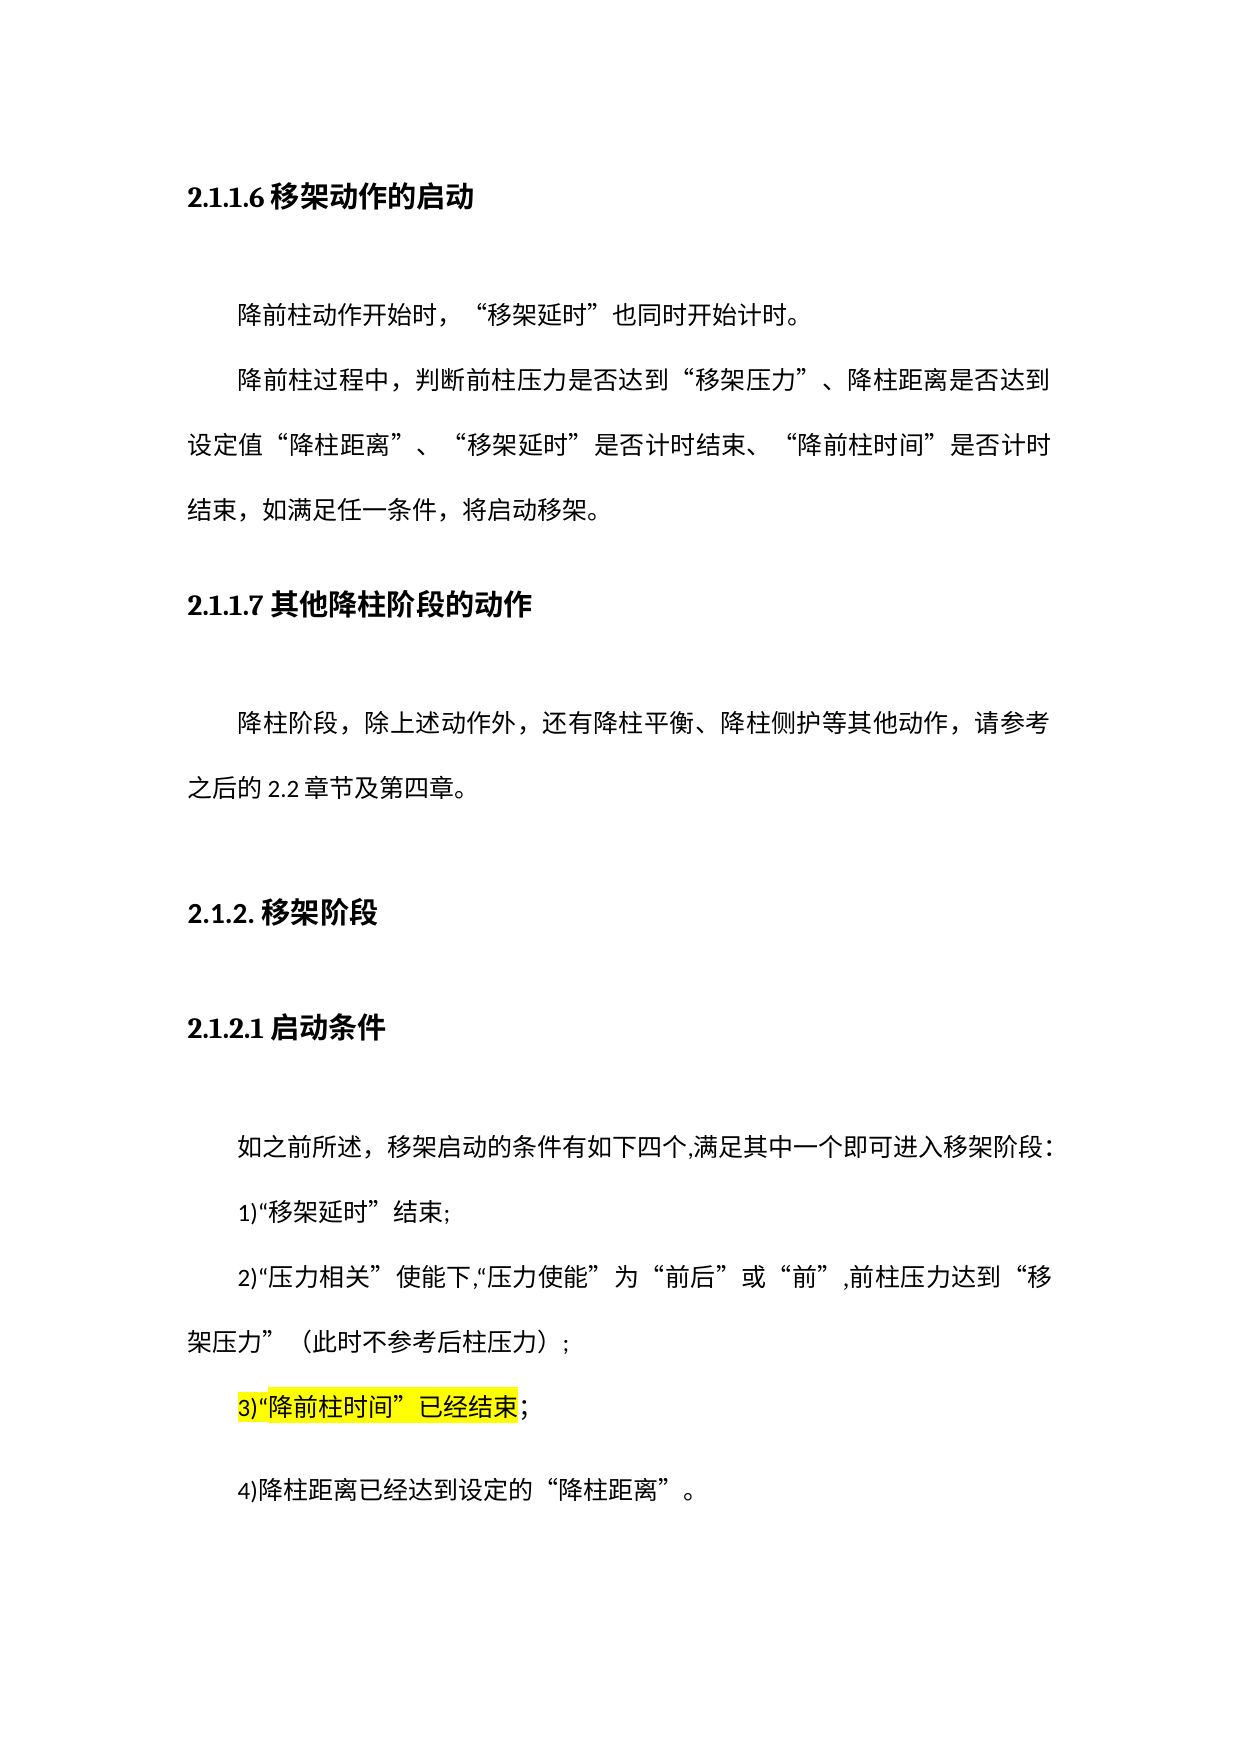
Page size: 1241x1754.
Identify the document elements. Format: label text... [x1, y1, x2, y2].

text 4)降柱距离已经达到设定的“降柱距离”。 [187, 1456, 1053, 1521]
text 如之前所述，移架启动的条件有如下四个,满足其中一个即可进入移架阶段： [187, 1113, 1053, 1178]
text 1)“移架延时”结束; [187, 1178, 1053, 1243]
subtitle 移架阶段 [187, 878, 1053, 943]
text 3)“降前柱时间”已经结束； [187, 1373, 1053, 1438]
subtitle 2.1.1.7 其他降柱阶段的动作 [187, 570, 1053, 635]
text 降前柱动作开始时，“移架延时”也同时开始计时。 [187, 281, 1053, 346]
subtitle 2.1.1.6移架动作的启动 [187, 162, 1053, 227]
text 2)“压力相关”使能下,“压力使能”为“前后”或“前”,前柱压力达到“移架压力”（此时不参考后柱压力）; [187, 1243, 1053, 1373]
text 降柱阶段，除上述动作外，还有降柱平衡、降柱侧护等其他动作，请参考之后的2.2章节及第四章。 [187, 689, 1053, 819]
text 降前柱过程中，判断前柱压力是否达到“移架压力”、降柱距离是否达到设定值“降柱距离”、“移架延时”是否计时结束、“降前柱时间”是否计时结束，如满足任一条件，将启动移架。 [187, 346, 1053, 541]
subtitle 2.1.2.1启动条件 [187, 994, 1053, 1059]
